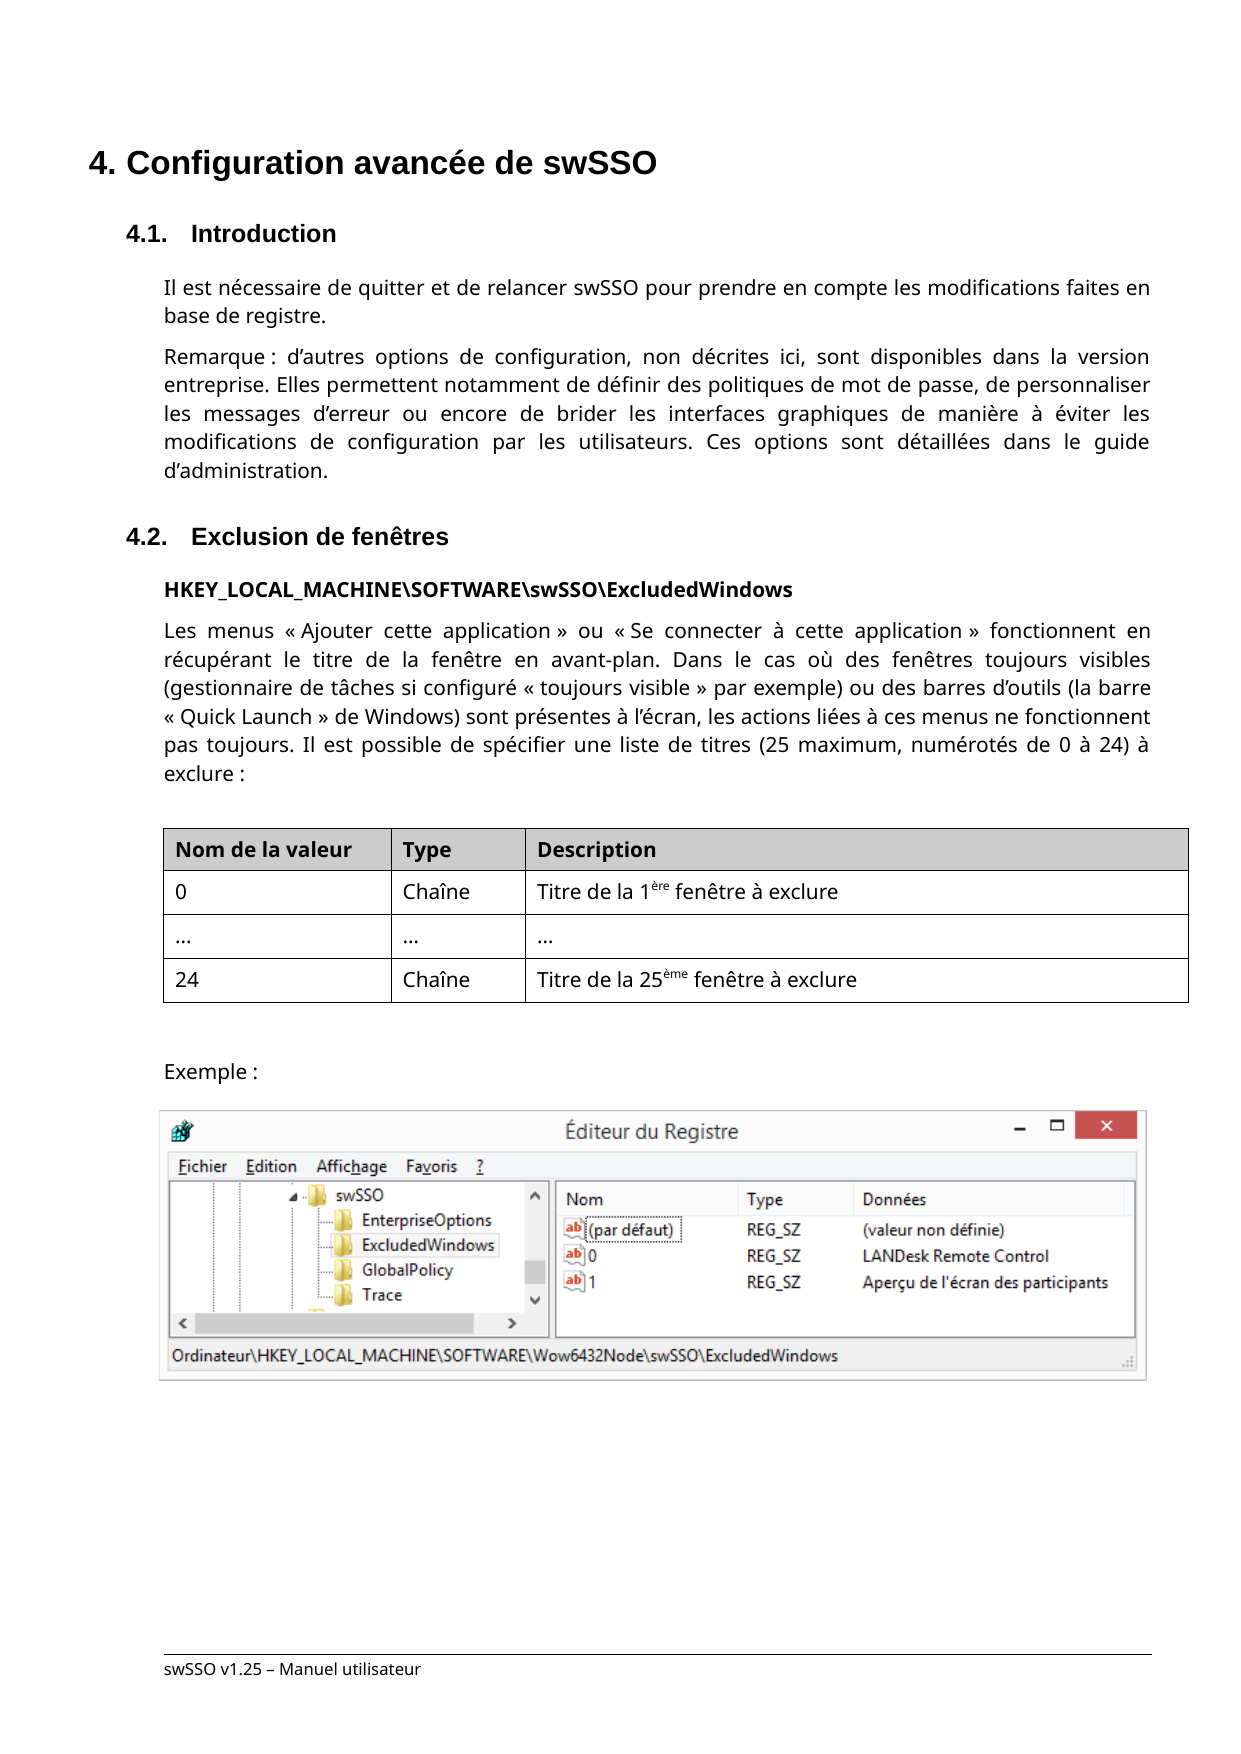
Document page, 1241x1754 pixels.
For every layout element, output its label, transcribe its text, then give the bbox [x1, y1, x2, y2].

table_cell … [392, 915, 525, 958]
text Il est nécessaire de quitter et de relancer swSSO pour prendre en compte les modifications faites en base de registre. [164, 273, 1152, 330]
table_cell 24 [164, 959, 391, 1002]
picture [158, 1110, 1147, 1381]
table_cell … [526, 915, 1188, 958]
table_cell Chaîne [392, 871, 525, 914]
table_cell Chaîne [392, 959, 525, 1002]
text HKEY_LOCAL_MACHINE\SOFTWARE\swSSO\ExcludedWindows [164, 576, 1152, 604]
table_header Description [526, 829, 1188, 870]
table_cell Titre de la 1ère fenêtre à exclure [526, 871, 1188, 914]
table_cell Titre de la 25ème fenêtre à exclure [526, 959, 1188, 1002]
text Remarque : d’autres options de configuration, non décrites ici, sont disponibles dans la version entreprise. Elles permettent notamment de définir des politiques de mot de passe, de personnaliser les messages d’erreur ou encore de brider les interfaces graphiques de manière à éviter les modifications de configuration par les utilisateurs. Ces options sont détaillées dans le guide d’administration. [164, 342, 1152, 484]
subtitle Exclusion de fenêtres [126, 522, 1152, 551]
text Exemple : [164, 1057, 1152, 1085]
subtitle Configuration avancée de swSSO [89, 143, 1152, 182]
text Les menus « Ajouter cette application » ou « Se connecter à cette application » fonctionnent en récupérant le titre de la fenêtre en avant-plan. Dans le cas où des fenêtres toujours visibles (gestionnaire de tâches si configuré « toujours visible » par exemple) ou des barres d’outils (la barre « Quick Launch » de Windows) sont présentes à l’écran, les actions liées à ces menus ne fonctionnent pas toujours. Il est possible de spécifier une liste de titres (25 maximum, numérotés de 0 à 24) à exclure : [164, 617, 1152, 787]
subtitle Introduction [126, 219, 1152, 248]
table_cell … [164, 915, 391, 958]
table_header Nom de la valeur [164, 829, 391, 870]
table_cell 0 [164, 871, 391, 914]
table_header Type [392, 829, 525, 870]
